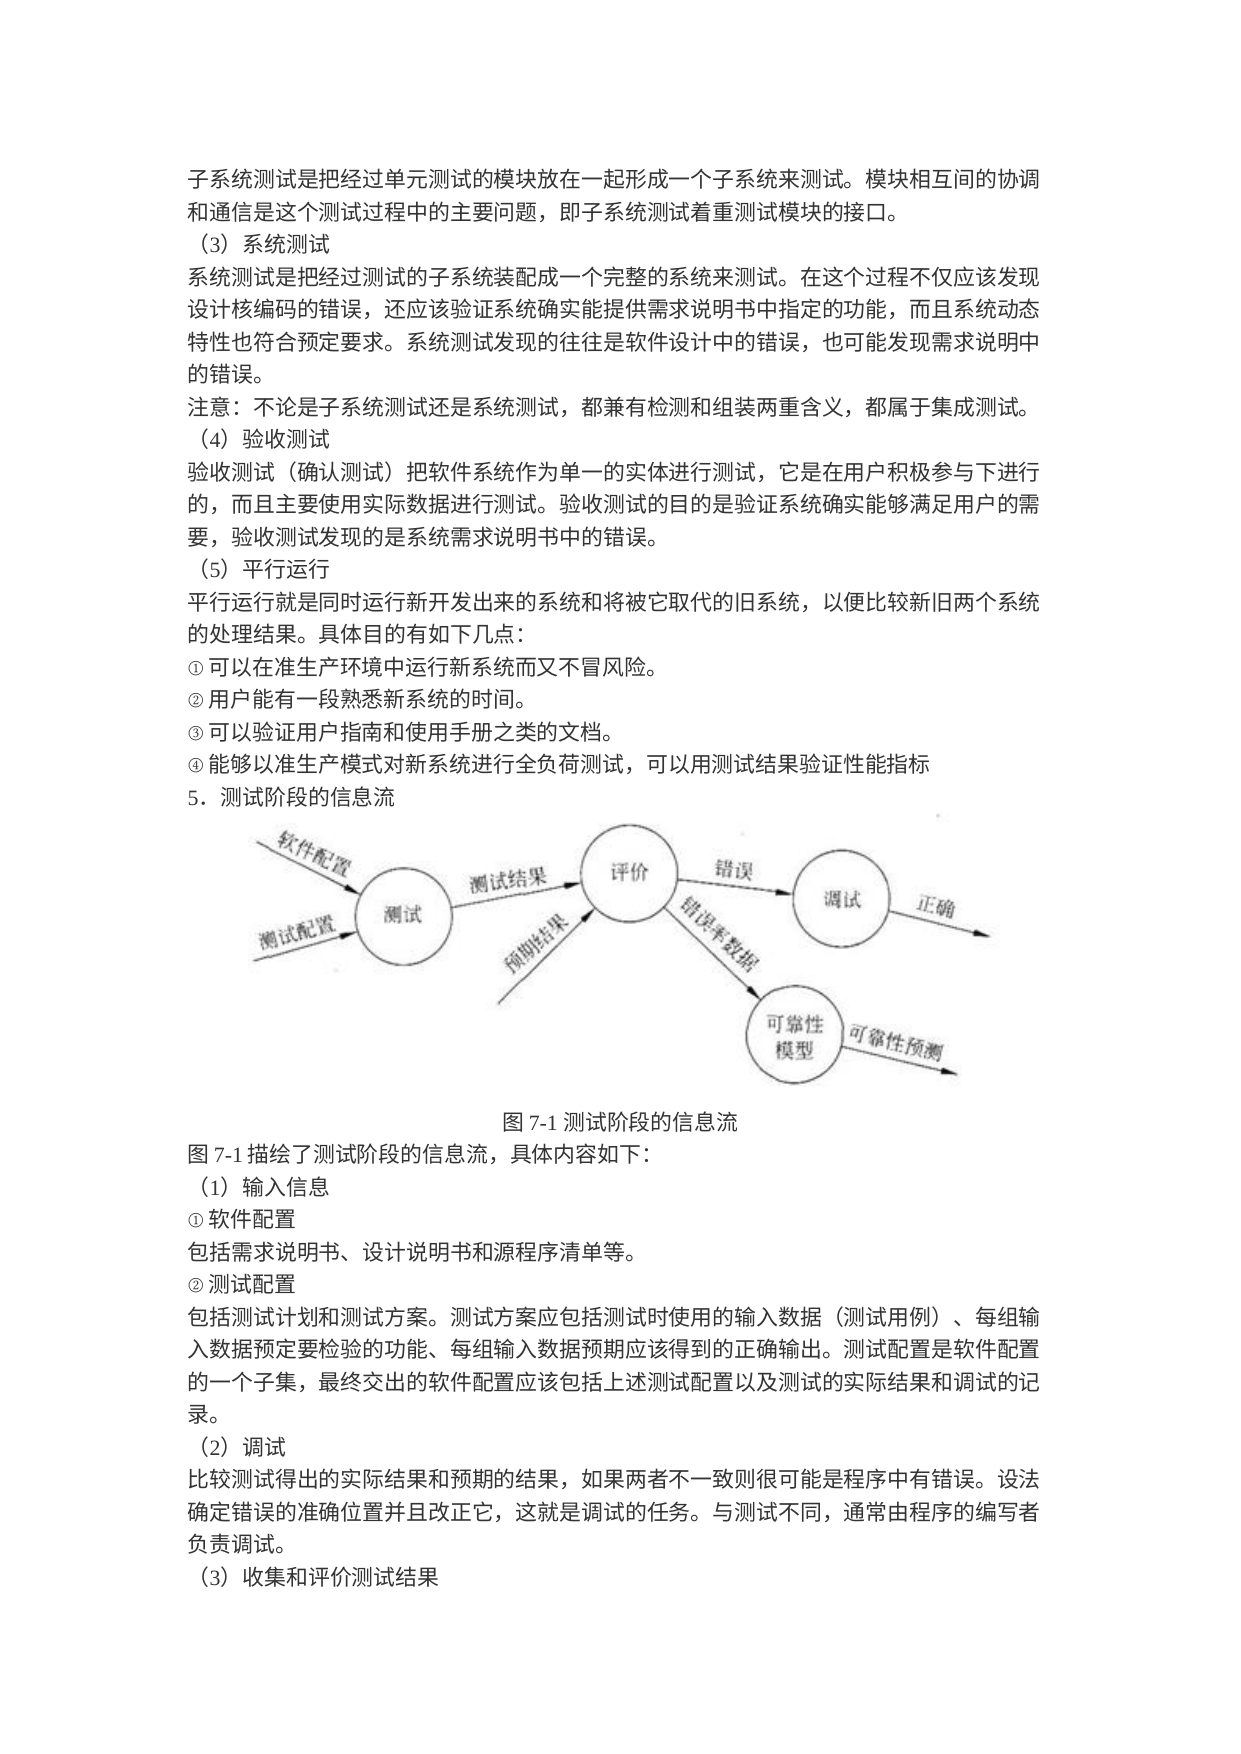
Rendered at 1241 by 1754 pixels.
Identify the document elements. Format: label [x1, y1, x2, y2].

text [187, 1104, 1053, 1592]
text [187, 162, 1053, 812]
picture [236, 812, 1004, 1087]
